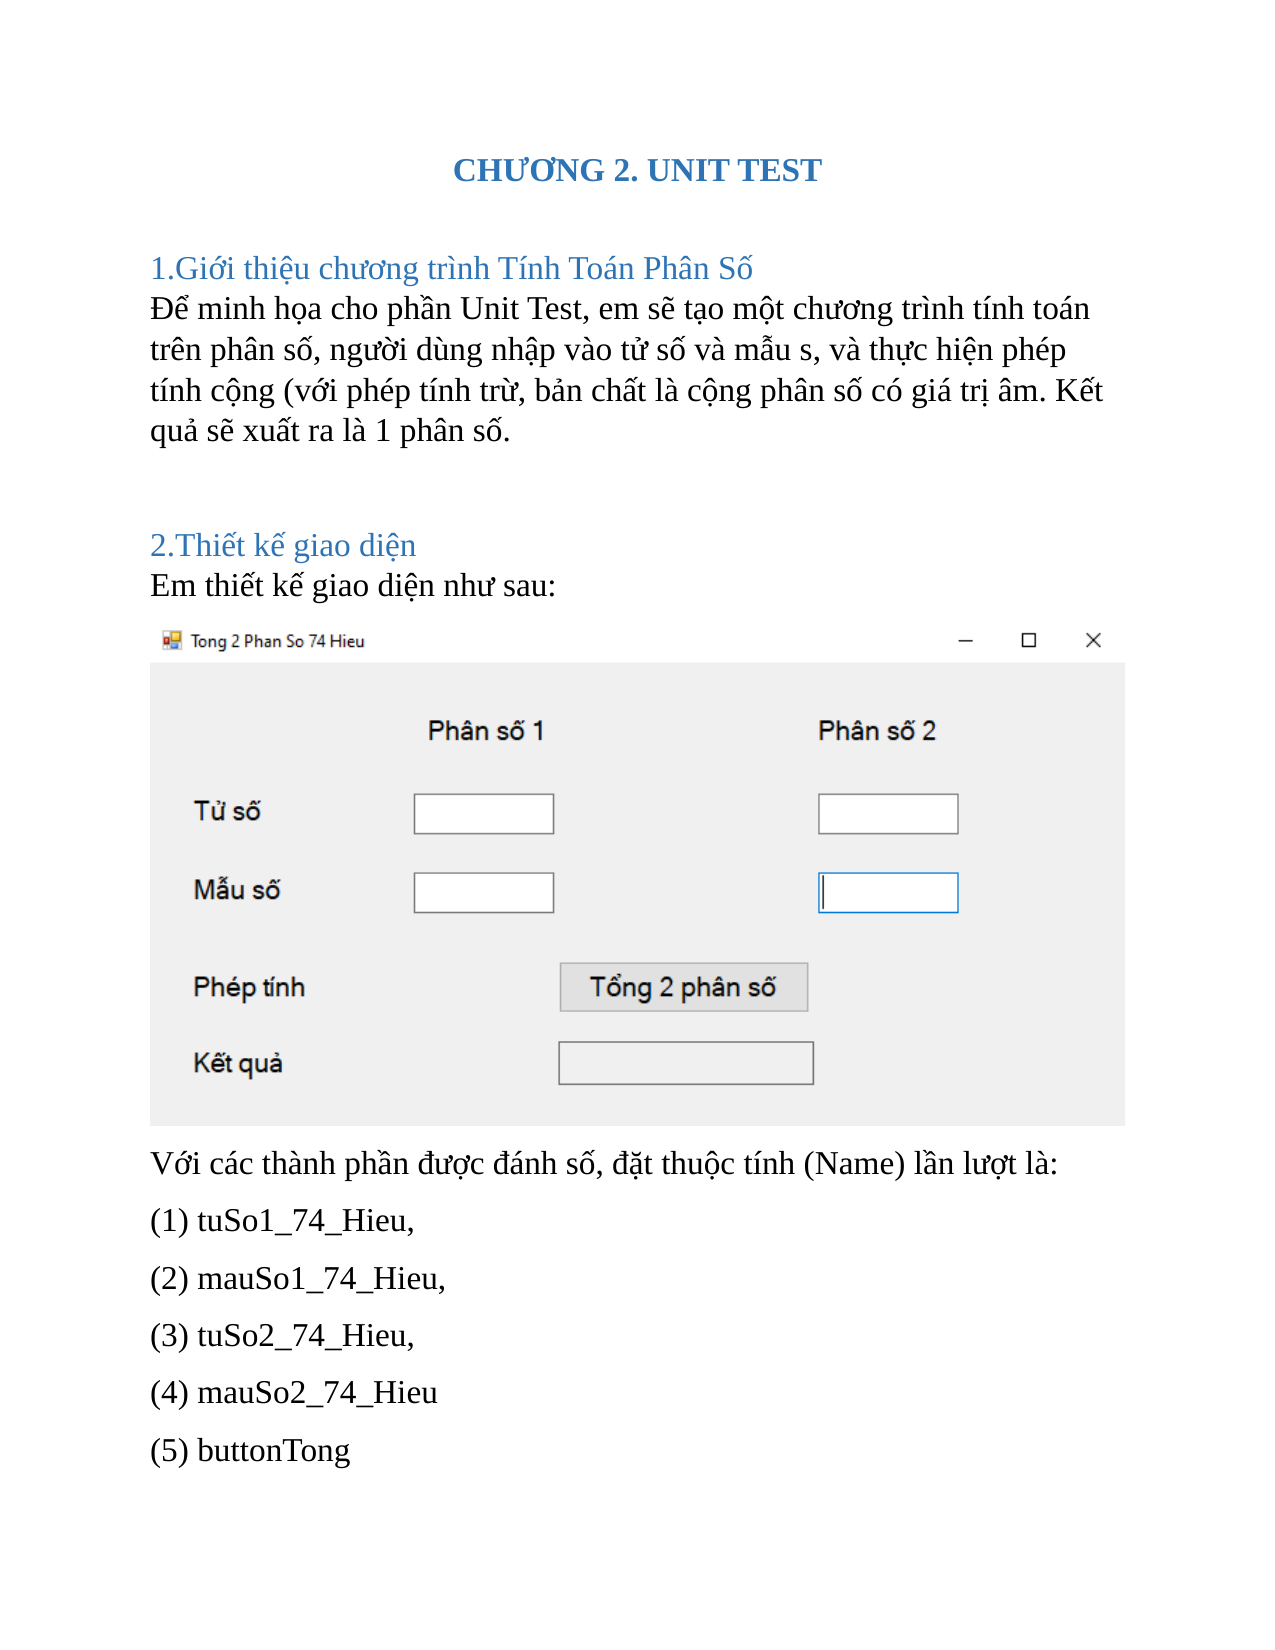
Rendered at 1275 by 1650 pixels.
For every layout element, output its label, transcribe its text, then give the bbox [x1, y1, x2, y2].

text Để minh họa cho phần Unit Test, em sẽ tạo một chương trình tính toán trên phân số, người dùng nhập vào tử số và mẫu s, và thực hiện phép tính cộng (với phép tính trừ, bản chất là cộng phân số có giá trị âm. Kết quả sẽ xuất ra là 1 phân số. [150, 288, 1125, 449]
picture [150, 622, 1125, 1126]
text (1) tuSo1_74_Hieu, [150, 1201, 1125, 1239]
text (3) tuSo2_74_Hieu, [150, 1315, 1125, 1354]
subtitle CHƯƠNG 2. UNIT TEST [150, 150, 1125, 188]
text (2) mauSo1_74_Hieu, [150, 1258, 1125, 1296]
subtitle 2.Thiết kế giao diện [150, 525, 1125, 563]
text Với các thành phần được đánh số, đặt thuộc tính (Name) lần lượt là: [150, 1143, 1125, 1182]
subtitle 1.Giới thiệu chương trình Tính Toán Phân Số [150, 248, 1125, 286]
text (5) buttonTong [150, 1430, 1125, 1468]
text Em thiết kế giao diện như sau: [150, 566, 1125, 604]
text (4) mauSo2_74_Hieu [150, 1373, 1125, 1411]
